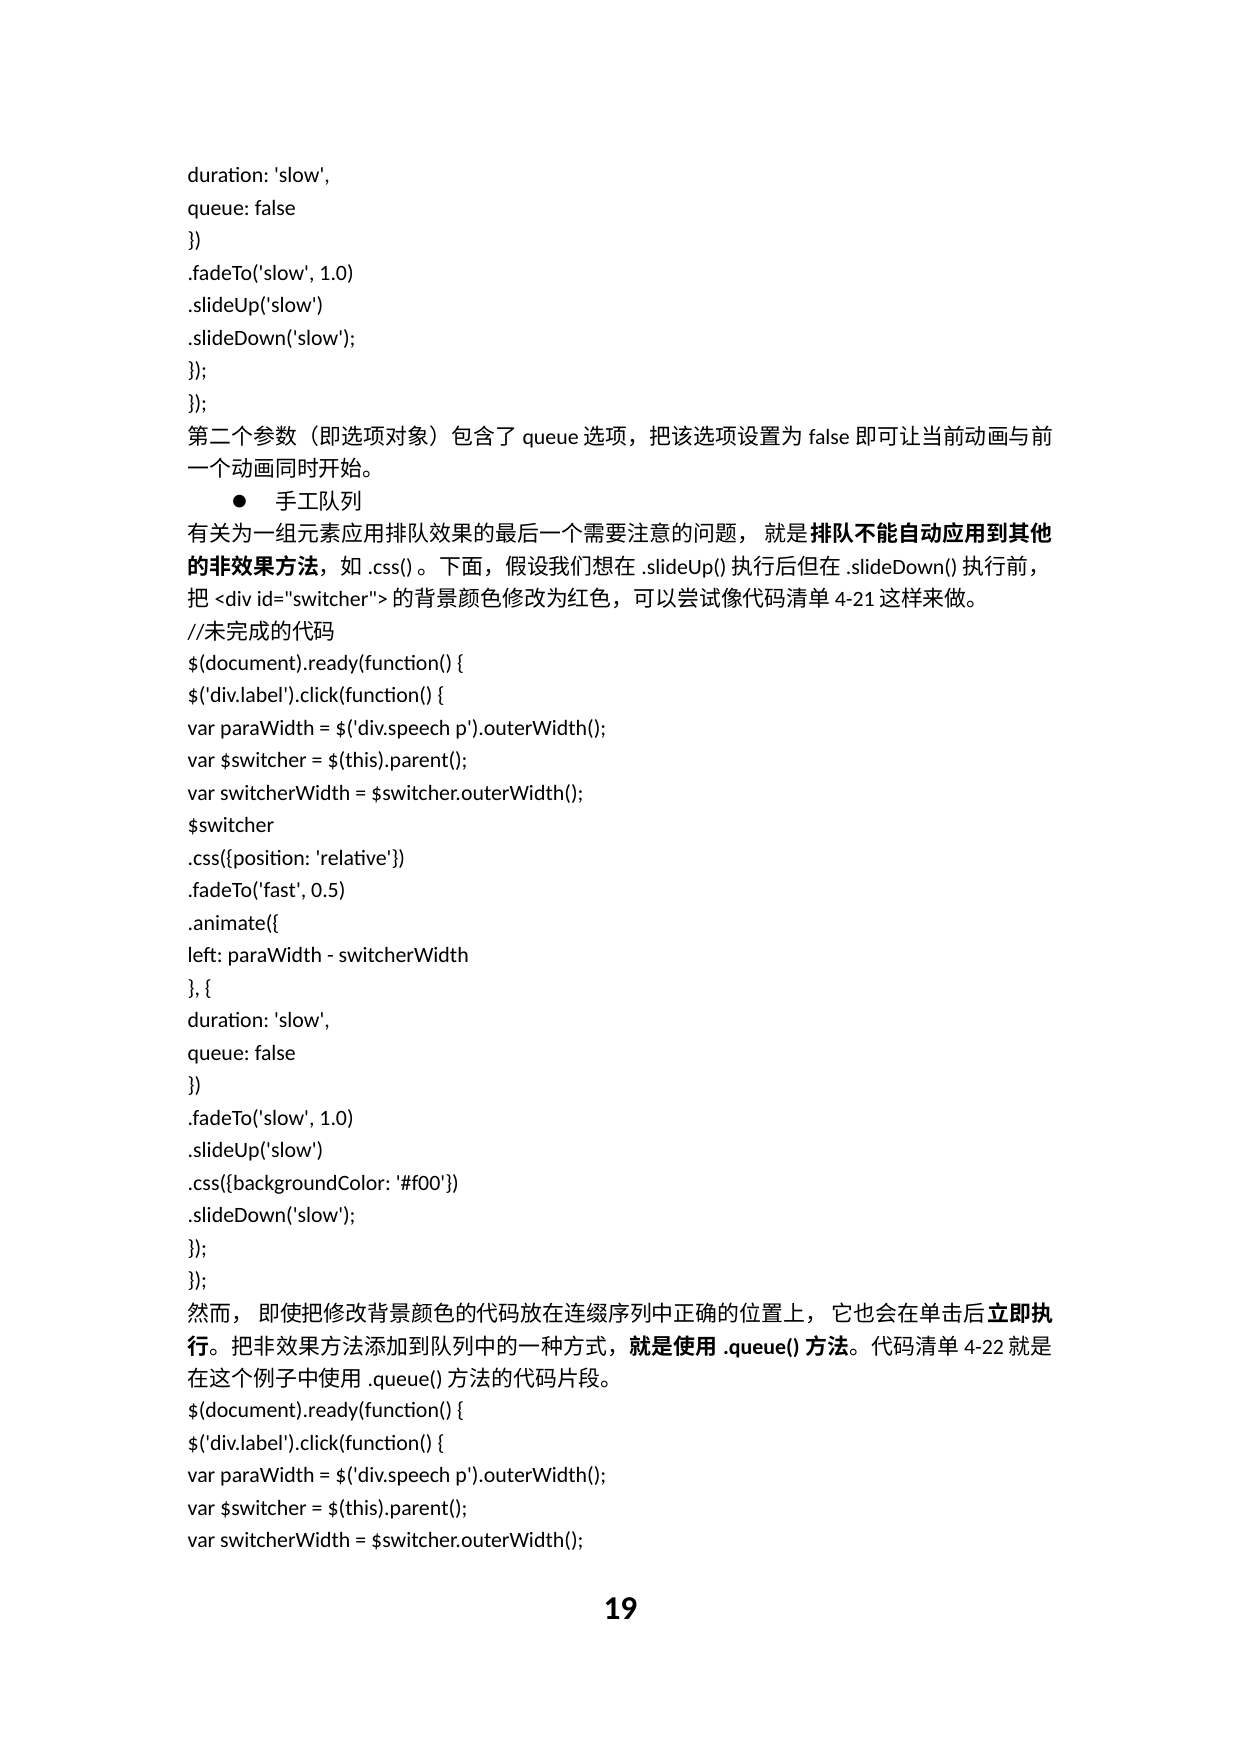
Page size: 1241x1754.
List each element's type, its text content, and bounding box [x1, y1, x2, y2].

text duration: 'slow', [187, 158, 1053, 191]
text var switcherWidth = $switcher.outerWidth(); [187, 1523, 1053, 1556]
text .animate({ [187, 906, 1053, 938]
text }) [187, 1068, 1053, 1101]
text .fadeTo('fast', 0.5) [187, 873, 1053, 906]
text }); [187, 1263, 1053, 1296]
text 把 <div id="switcher"> 的背景颜色修改为红色，可以尝试像代码清单4-21这样来做。 [187, 581, 1053, 613]
text $('div.label').click(function() { [187, 1426, 1053, 1458]
text }) [187, 223, 1053, 256]
text .css({backgroundColor: '#f00'}) [187, 1166, 1053, 1198]
text .slideUp('slow') [187, 1133, 1053, 1166]
text //未完成的代码 [187, 613, 1053, 646]
text var paraWidth = $('div.speech p').outerWidth(); [187, 711, 1053, 743]
text $(document).ready(function() { [187, 646, 1053, 678]
text 然而， 即使把修改背景颜色的代码放在连缀序列中正确的位置上， 它也会在单击后立即执行。把非效果方法添加到队列中的一种方式，就是使用 .queue() 方法。代码清单4-22就是在这个例子中使用 .queue() 方法的代码片段。 [187, 1296, 1053, 1393]
text $switcher [187, 808, 1053, 841]
text .fadeTo('slow', 1.0) [187, 1101, 1053, 1133]
text }); [187, 353, 1053, 386]
text }); [187, 386, 1053, 418]
text .css({position: 'relative'}) [187, 841, 1053, 873]
text .slideUp('slow') [187, 288, 1053, 321]
text 有关为一组元素应用排队效果的最后一个需要注意的问题， 就是排队不能自动应用到其他的非效果方法，如 .css() 。下面，假设我们想在 .slideUp() 执行后但在 .slideDown() 执行前， [187, 516, 1053, 581]
text $(document).ready(function() { [187, 1393, 1053, 1426]
text var switcherWidth = $switcher.outerWidth(); [187, 776, 1053, 808]
text var paraWidth = $('div.speech p').outerWidth(); [187, 1458, 1053, 1491]
text duration: 'slow', [187, 1003, 1053, 1036]
text .slideDown('slow'); [187, 1198, 1053, 1231]
text $('div.label').click(function() { [187, 678, 1053, 711]
text queue: false [187, 1036, 1053, 1068]
text left: paraWidth - switcherWidth [187, 938, 1053, 971]
text }, { [187, 971, 1053, 1003]
text var $switcher = $(this).parent(); [187, 1491, 1053, 1523]
list 手工队列 [231, 483, 1053, 516]
text }); [187, 1231, 1053, 1263]
text 第二个参数（即选项对象）包含了 queue 选项，把该选项设置为 false 即可让当前动画与前一个动画同时开始。 [187, 418, 1053, 483]
text queue: false [187, 191, 1053, 223]
text .slideDown('slow'); [187, 321, 1053, 353]
text .fadeTo('slow', 1.0) [187, 256, 1053, 288]
text var $switcher = $(this).parent(); [187, 743, 1053, 776]
